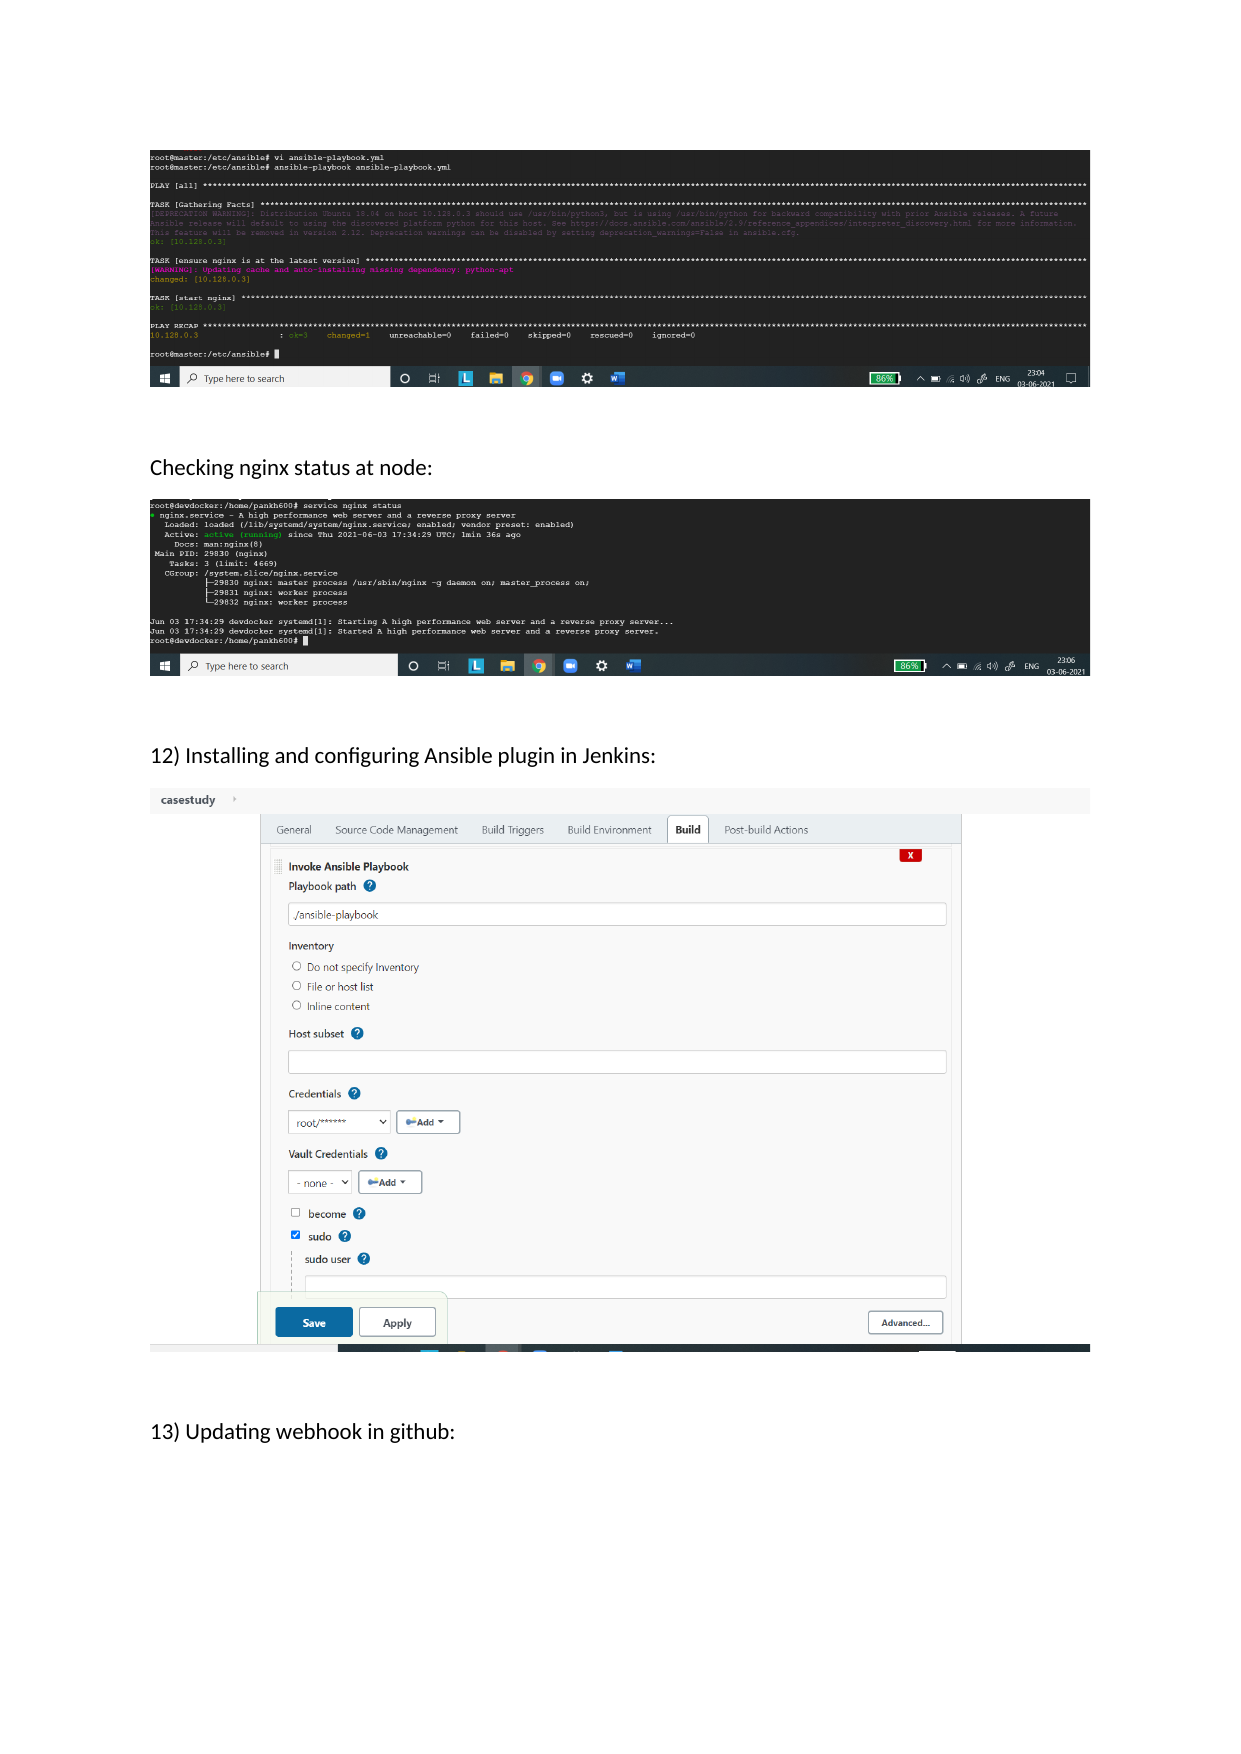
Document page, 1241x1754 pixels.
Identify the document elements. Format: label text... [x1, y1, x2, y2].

text 13) Updating webhook in github: [150, 1417, 1090, 1445]
text Checking nginx status at node: [150, 453, 1090, 481]
picture [150, 788, 1091, 1352]
picture [150, 150, 1091, 387]
text 12) Installing and configuring Ansible plugin in Jenkins: [150, 742, 1090, 769]
picture [150, 499, 1091, 676]
